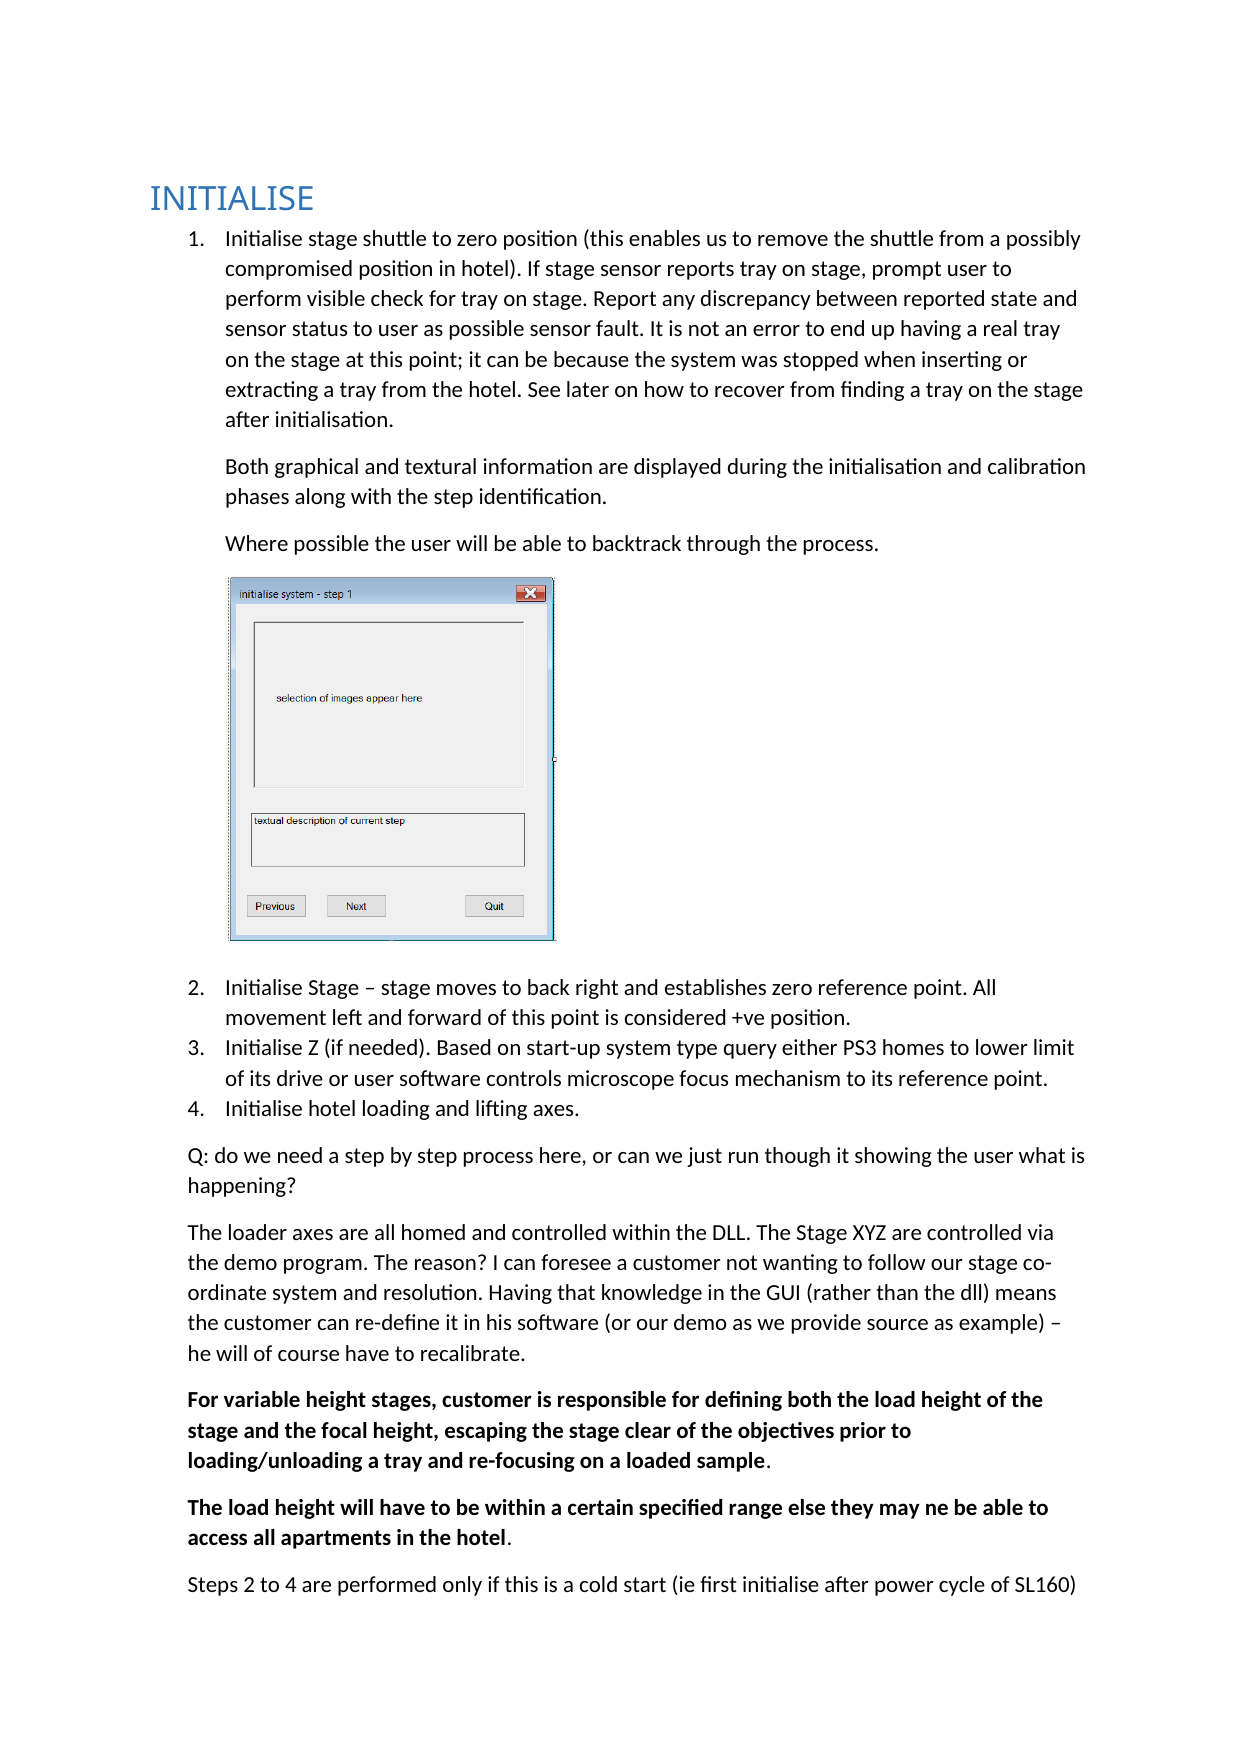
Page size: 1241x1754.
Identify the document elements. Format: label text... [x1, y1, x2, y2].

list Initialise hotel loading and lifting axes. [187, 1094, 1090, 1122]
text Both graphical and textural information are displayed during the initialisation and calibration phases along with the step identification. [225, 452, 1090, 510]
text The load height will have to be within a certain specified range else they may ne be able to access all apartments in the hotel. [187, 1493, 1090, 1551]
text Q: do we need a step by step process here, or can we just run though it showing the user what is happening? [187, 1141, 1090, 1199]
subtitle INITIALISE [150, 175, 1090, 220]
list Initialise stage shuttle to zero position (this enables us to remove the shuttle from a possibly compromised position in hotel). If stage sensor reports tray on stage, prompt user to perform visible check for tray on stage. Report any discrepancy between reported state and sensor status to user as possible sensor fault. It is not an error to end up having a real tray on the stage at this point; it can be because the system was stopped when inserting or extracting a tray from the hotel. See later on how to recover from finding a tray on the stage after initialisation. [187, 224, 1090, 433]
text The loader axes are all homed and controlled within the DLL. The Stage XYZ are controlled via the demo program. The reason? I can foresee a customer not wanting to follow our stage co-ordinate system and resolution. Having that knowledge in the GUI (rather than the dll) means the customer can re-define it in his software (or our demo as we provide source as example) – he will of course have to recalibrate. [187, 1218, 1090, 1367]
text Where possible the user will be able to backtrack through the process. [225, 529, 1090, 557]
picture [225, 576, 557, 941]
text For variable height stages, customer is responsible for defining both the load height of the stage and the focal height, escaping the stage clear of the objectives prior to loading/unloading a tray and re-focusing on a loaded sample. [187, 1386, 1090, 1474]
text Steps 2 to 4 are performed only if this is a cold start (ie first initialise after power cycle of SL160) [150, 1570, 1090, 1598]
list Initialise Stage – stage moves to back right and establishes zero reference point. All movement left and forward of this point is considered +ve position. [187, 973, 1090, 1031]
list Initialise Z (if needed). Based on start-up system type query either PS3 homes to lower limit of its drive or user software controls microscope focus mechanism to its reference point. [187, 1033, 1090, 1092]
